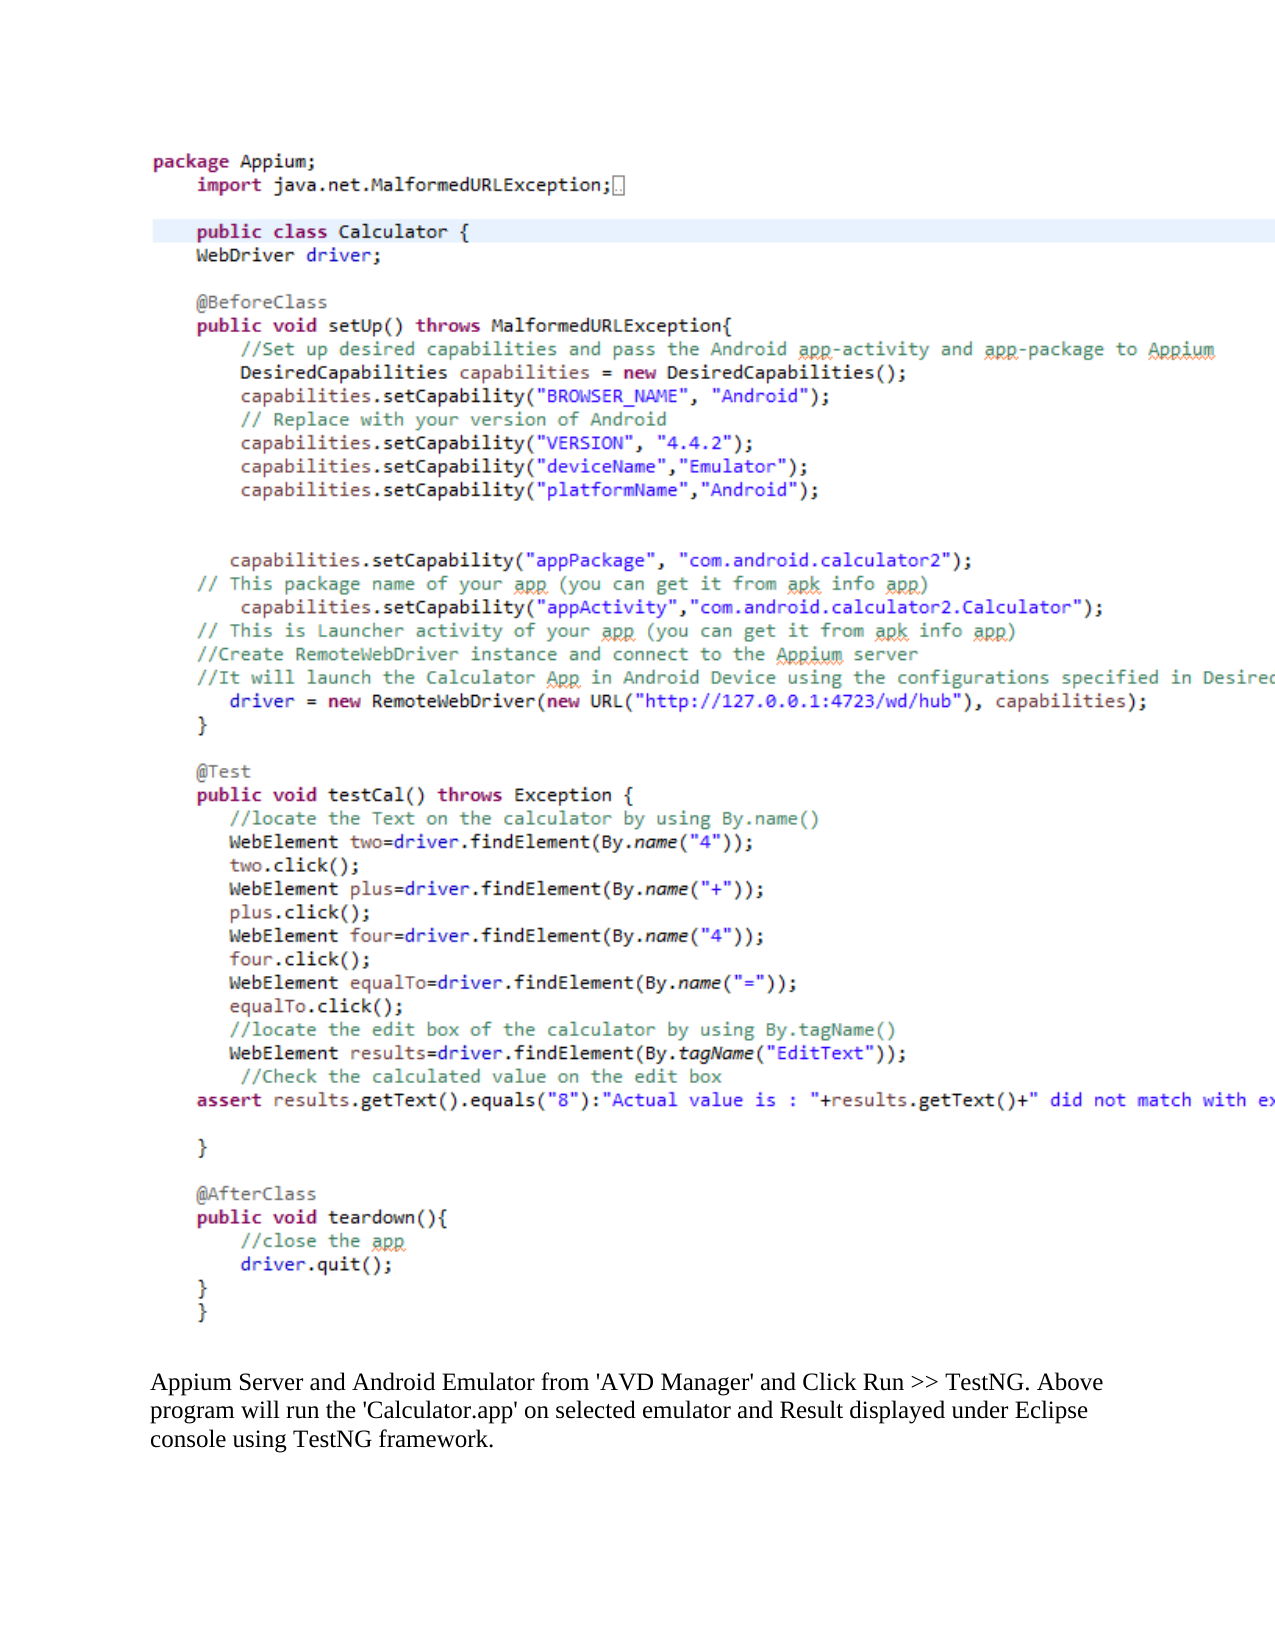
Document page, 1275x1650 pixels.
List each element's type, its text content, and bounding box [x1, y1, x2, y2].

picture [150, 150, 1275, 1338]
text Appium Server and Android Emulator from 'AVD Manager' and Click Run >> TestNG. Above program will run the 'Calculator.app' on selected emulator and Result displayed under Eclipse console using TestNG framework. [150, 1367, 1125, 1453]
